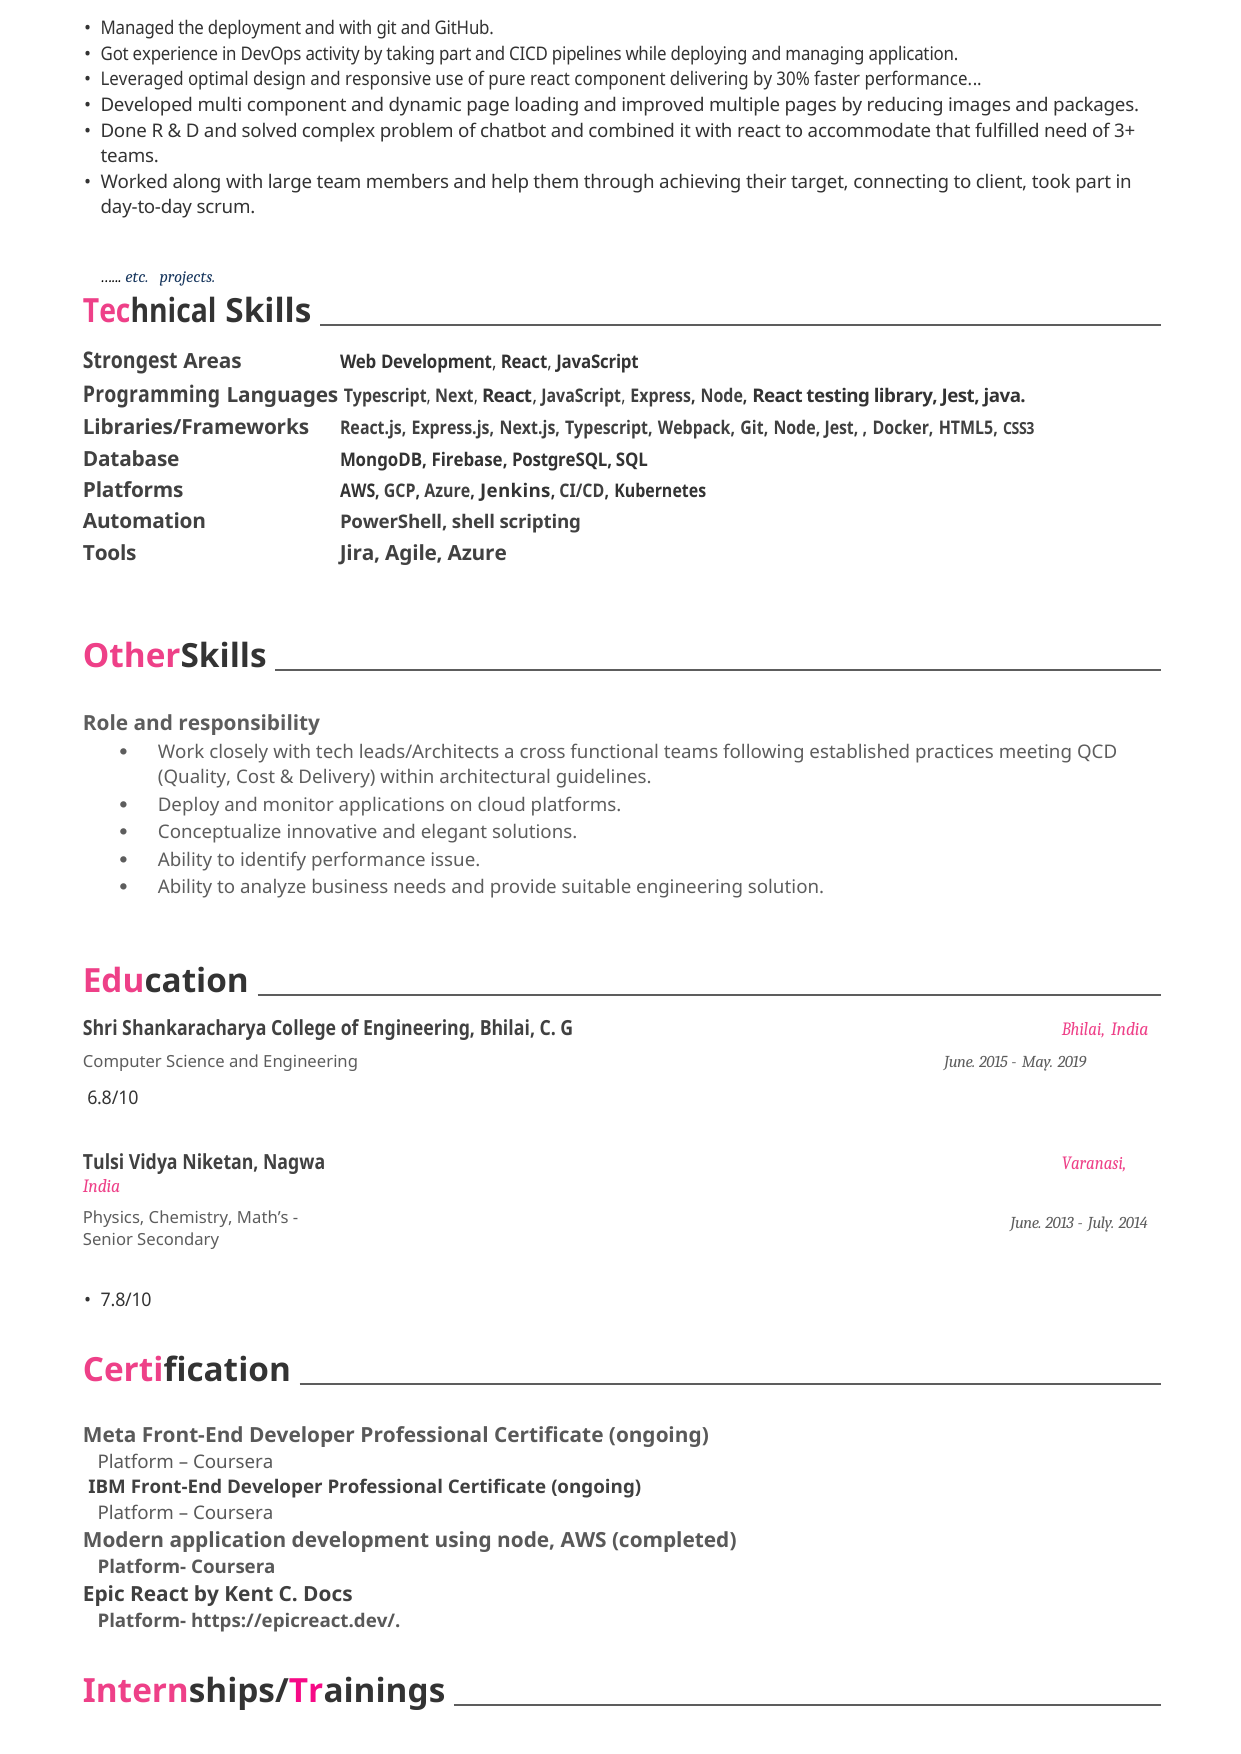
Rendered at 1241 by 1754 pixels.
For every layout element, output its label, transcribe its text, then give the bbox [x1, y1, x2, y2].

list Leveraged optimal design and responsive use of pure react component delivering by 30% faster performance... [84, 66, 1171, 91]
subtitle IBM Front-End Developer Professional Certificate (ongoing) Platform – Coursera [83, 1474, 1171, 1525]
subtitle Internships/Trainings [83, 1666, 1171, 1712]
list Done R & D and solved complex problem of chatbot and combined it with react to accommodate that fulfilled need of 3+ teams. [84, 117, 1171, 168]
text Computer Science and Engineering June. 2015 ‑ May. 2019 [83, 1050, 1171, 1073]
list Developed multi component and dynamic page loading and improved multiple pages by reducing images and packages. [84, 91, 1171, 117]
list Work closely with tech leads/Architects a cross functional teams following established practices meeting QCD (Quality, Cost & Delivery) within architectural guidelines. [120, 738, 1171, 789]
list Ability to analyze business needs and provide suitable engineering solution. [120, 874, 1171, 925]
text Tools Jira, Agile, Azure [83, 538, 1171, 567]
list Worked along with large team members and help them through achieving their target, connecting to client, took part in day-to-day scrum. …... etc. projects. [84, 168, 1171, 287]
text Physics, Chemistry, Math’s - Senior Secondary [83, 1205, 346, 1251]
list Managed the deployment and with git and GitHub. [84, 14, 1171, 40]
subtitle Modern application development using node, AWS (completed) Platform- Coursera [83, 1525, 1171, 1579]
subtitle OtherSkills [83, 632, 1171, 677]
list Ability to identify performance issue. [120, 846, 1171, 872]
subtitle Education [83, 956, 1171, 1002]
text Tulsi Vidya Niketan, Nagwa Varanasi, India [83, 1121, 1171, 1197]
text Role and responsibility [83, 679, 1171, 736]
text June. 2013 ‑ July. 2014 [1010, 1213, 1171, 1232]
text Programming Languages Typescript, Next, React, JavaScript, Express, Node, React testing library, Jest, java. [83, 378, 1171, 409]
text Strongest Areas Web Development, React, JavaScript [83, 343, 1171, 375]
list Got experience in DevOps activity by taking part and CICD pipelines while deploying and managing application. [84, 40, 1171, 66]
subtitle Epic React by Kent C. Docs Platform- https://epicreact.dev/. [83, 1579, 1171, 1633]
list Conceptualize innovative and elegant solutions. [120, 819, 1171, 844]
subtitle Certification [83, 1346, 1171, 1391]
text 6.8/10 [83, 1084, 1171, 1110]
text Automation PowerShell, shell scripting [83, 507, 1171, 535]
text Database MongoDB, Firebase, PostgreSQL, SQL [83, 444, 1171, 472]
text Shri Shankaracharya College of Engineering, Bhilai, C. G Bhilai, India [83, 1013, 1171, 1042]
subtitle Technical Skills [83, 287, 1171, 332]
subtitle Meta Front-End Developer Professional Certificate (ongoing) Platform – Coursera [83, 1391, 1171, 1474]
list Deploy and monitor applications on cloud platforms. [120, 791, 1171, 817]
text Libraries/Frameworks React.js, Express.js, Next.js, Typescript, Webpack, Git, Node, Jest, , Docker, HTML5, CSS3 [83, 412, 1171, 441]
list 7.8/10 [84, 1286, 346, 1312]
text Platforms AWS, GCP, Azure, Jenkins, CI/CD, Kubernetes [83, 475, 1171, 504]
